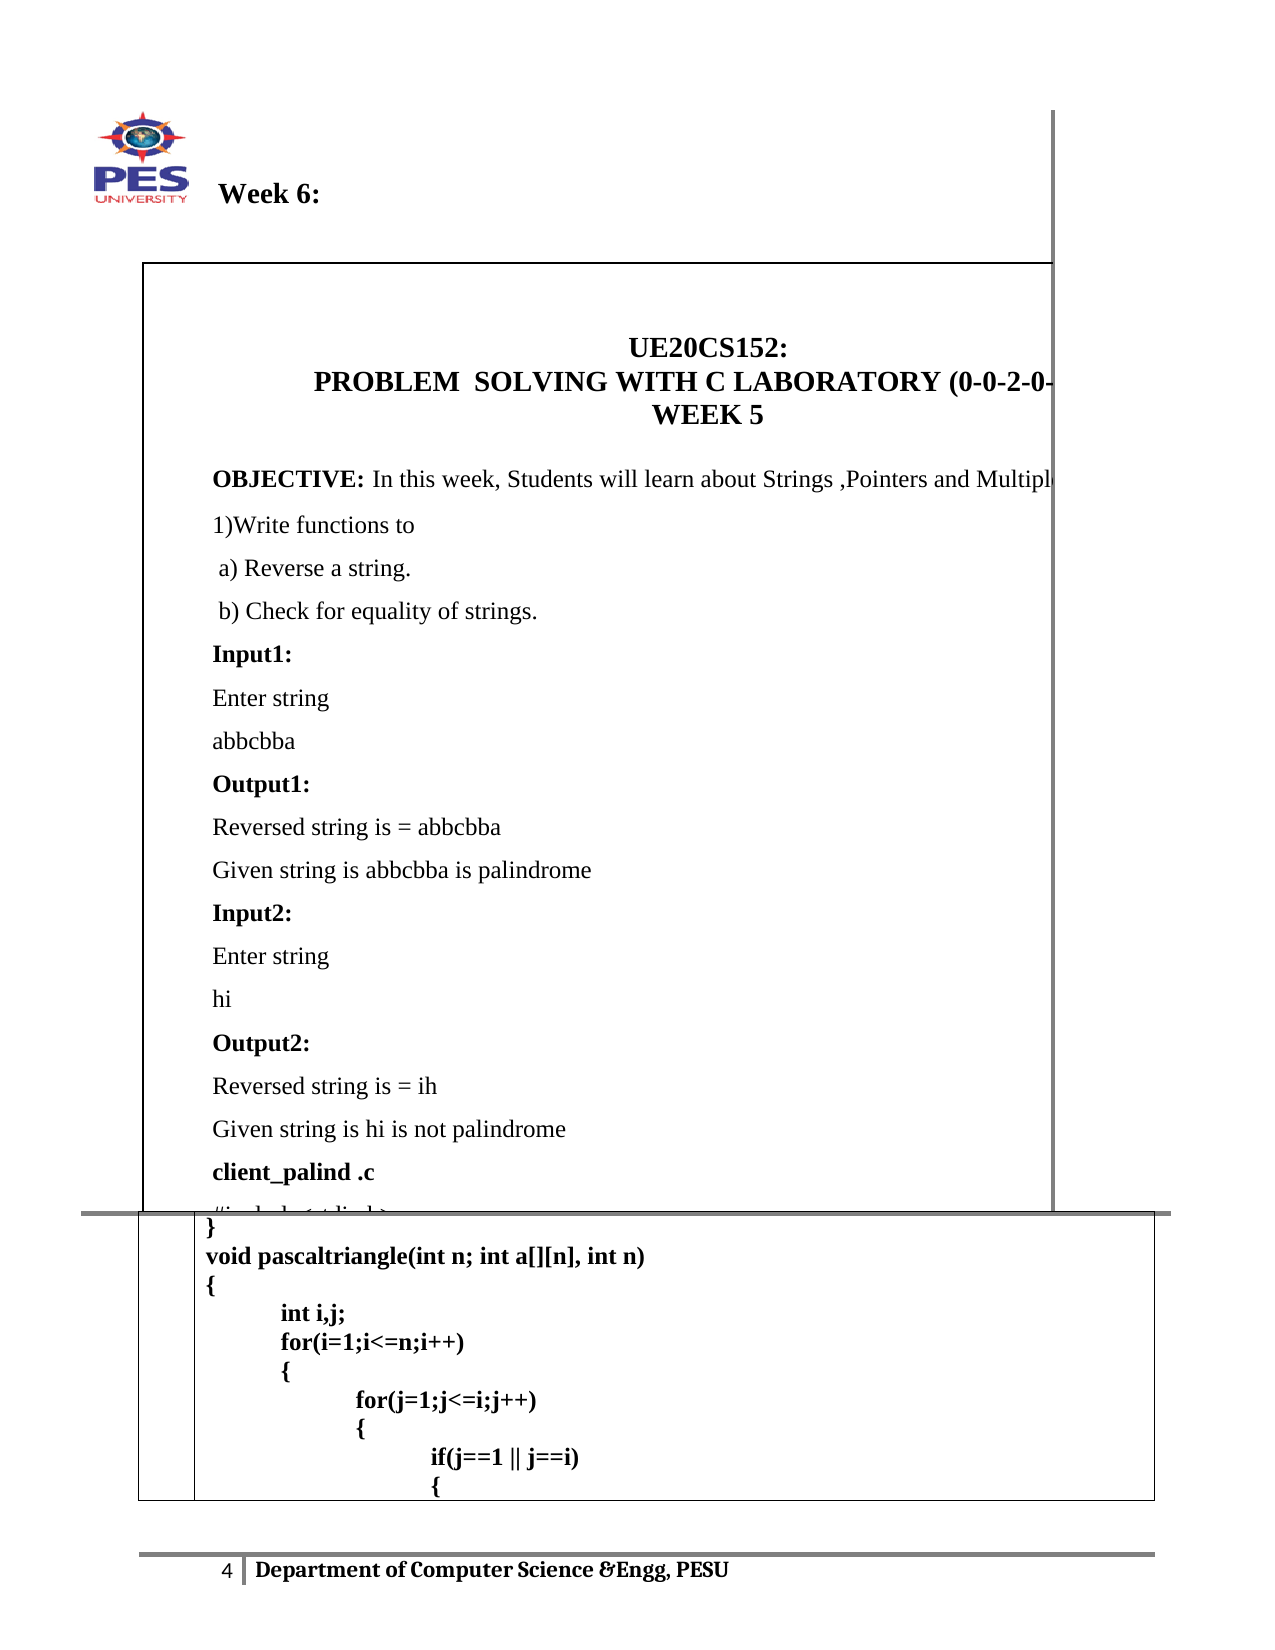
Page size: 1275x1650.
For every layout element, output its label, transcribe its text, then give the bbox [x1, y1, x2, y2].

table_cell Program: #include<stdio.h> #include<conio.h> void pascaltriangle(int n; int a[][n], int n); void displaypascal(int n; int a[][n], int n); int main() { int a[50][50],n; printf("Enter the value of n "); scanf("%d",&n); pascaltriangle(a,n); return 0; } void pascaltriangle(int n; int a[][n], int n) { int i,j; for(i=1;i<=n;i++) { for(j=1;j<=i;j++) { if(j==1 || j==i) { a[i][j] = 1; } else { a[i][j] = a[i-1][j]+a[i-1][j-1]; } } } displaypascal(a,n); } void displaypascal(int n; int a[][n], int n) { int i,j,k; for(i=1;i<=n;i++) { for(j=1;j<=i;j++) { printf("%d ",a[i][j]); } printf("\n"); } } [195, 1216, 1154, 1500]
picture [92, 110, 192, 204]
table_cell [139, 1216, 194, 1500]
